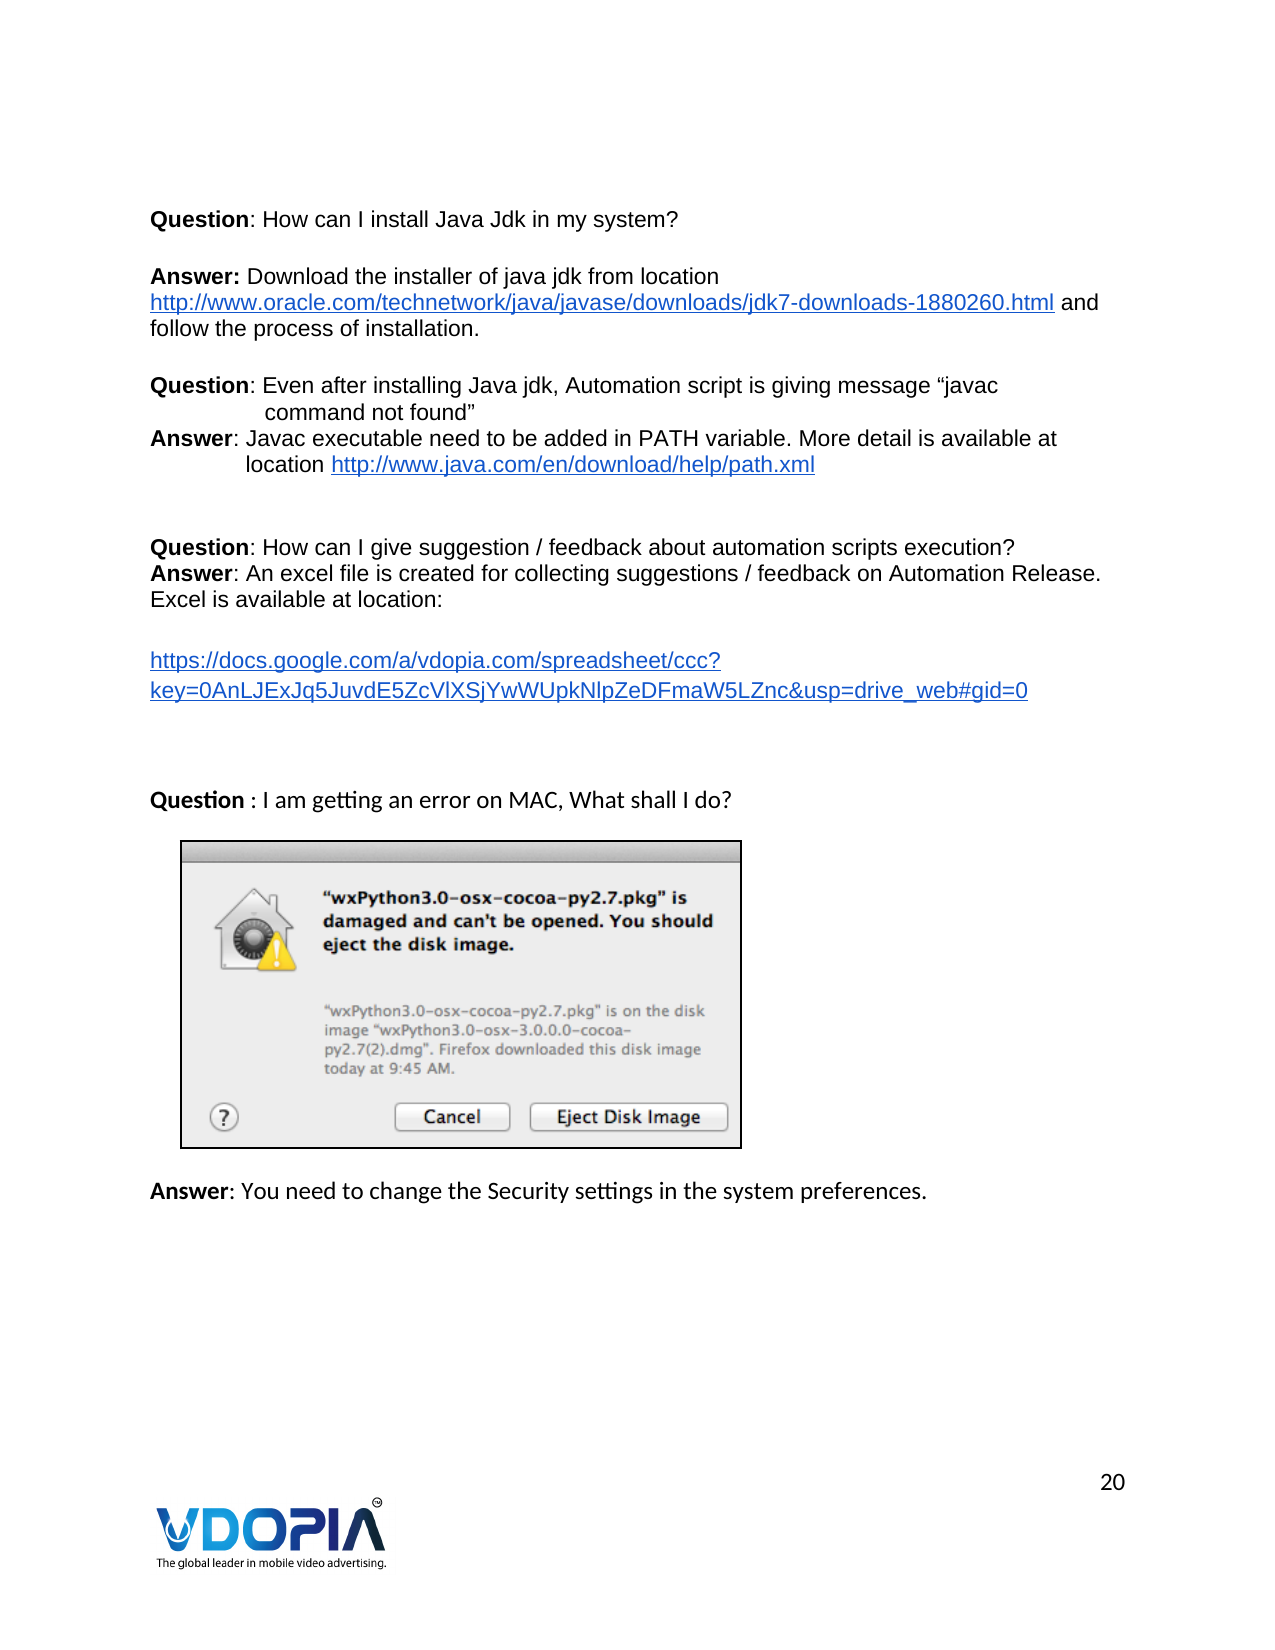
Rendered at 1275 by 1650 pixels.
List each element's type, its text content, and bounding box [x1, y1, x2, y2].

text Answer: Download the installer of java jdk from location http://www.oracle.com/technetwork/java/javase/downloads/jdk7-downloads-1880260.html and follow the process of installation. [150, 263, 1125, 372]
picture [150, 1497, 396, 1575]
text Question: How can I install Java Jdk in my system? [150, 206, 1125, 263]
text Question: How can I give suggestion / feedback about automation scripts execution? [150, 533, 1125, 560]
text Answer: You need to change the Security settings in the system preferences. [150, 1175, 1125, 1205]
picture [182, 842, 740, 1147]
text Question: Even after installing Java jdk, Automation script is giving message “javac command not found” [150, 372, 1125, 425]
text Question : I am getting an error on MAC, What shall I do? [150, 784, 1125, 814]
text Answer: Javac executable need to be added in PATH variable. More detail is available at location http://www.java.com/en/download/help/path.xml [150, 425, 1125, 478]
text Answer: An excel file is created for collecting suggestions / feedback on Automation Release. Excel is available at location: [150, 560, 1125, 613]
text https://docs.google.com/a/vdopia.com/spreadsheet/ccc?key=0AnLJExJq5JuvdE5ZcVlXSjYwWUpkNlpZeDFmaW5LZnc&usp=drive_web#gid=0 [150, 613, 1125, 703]
